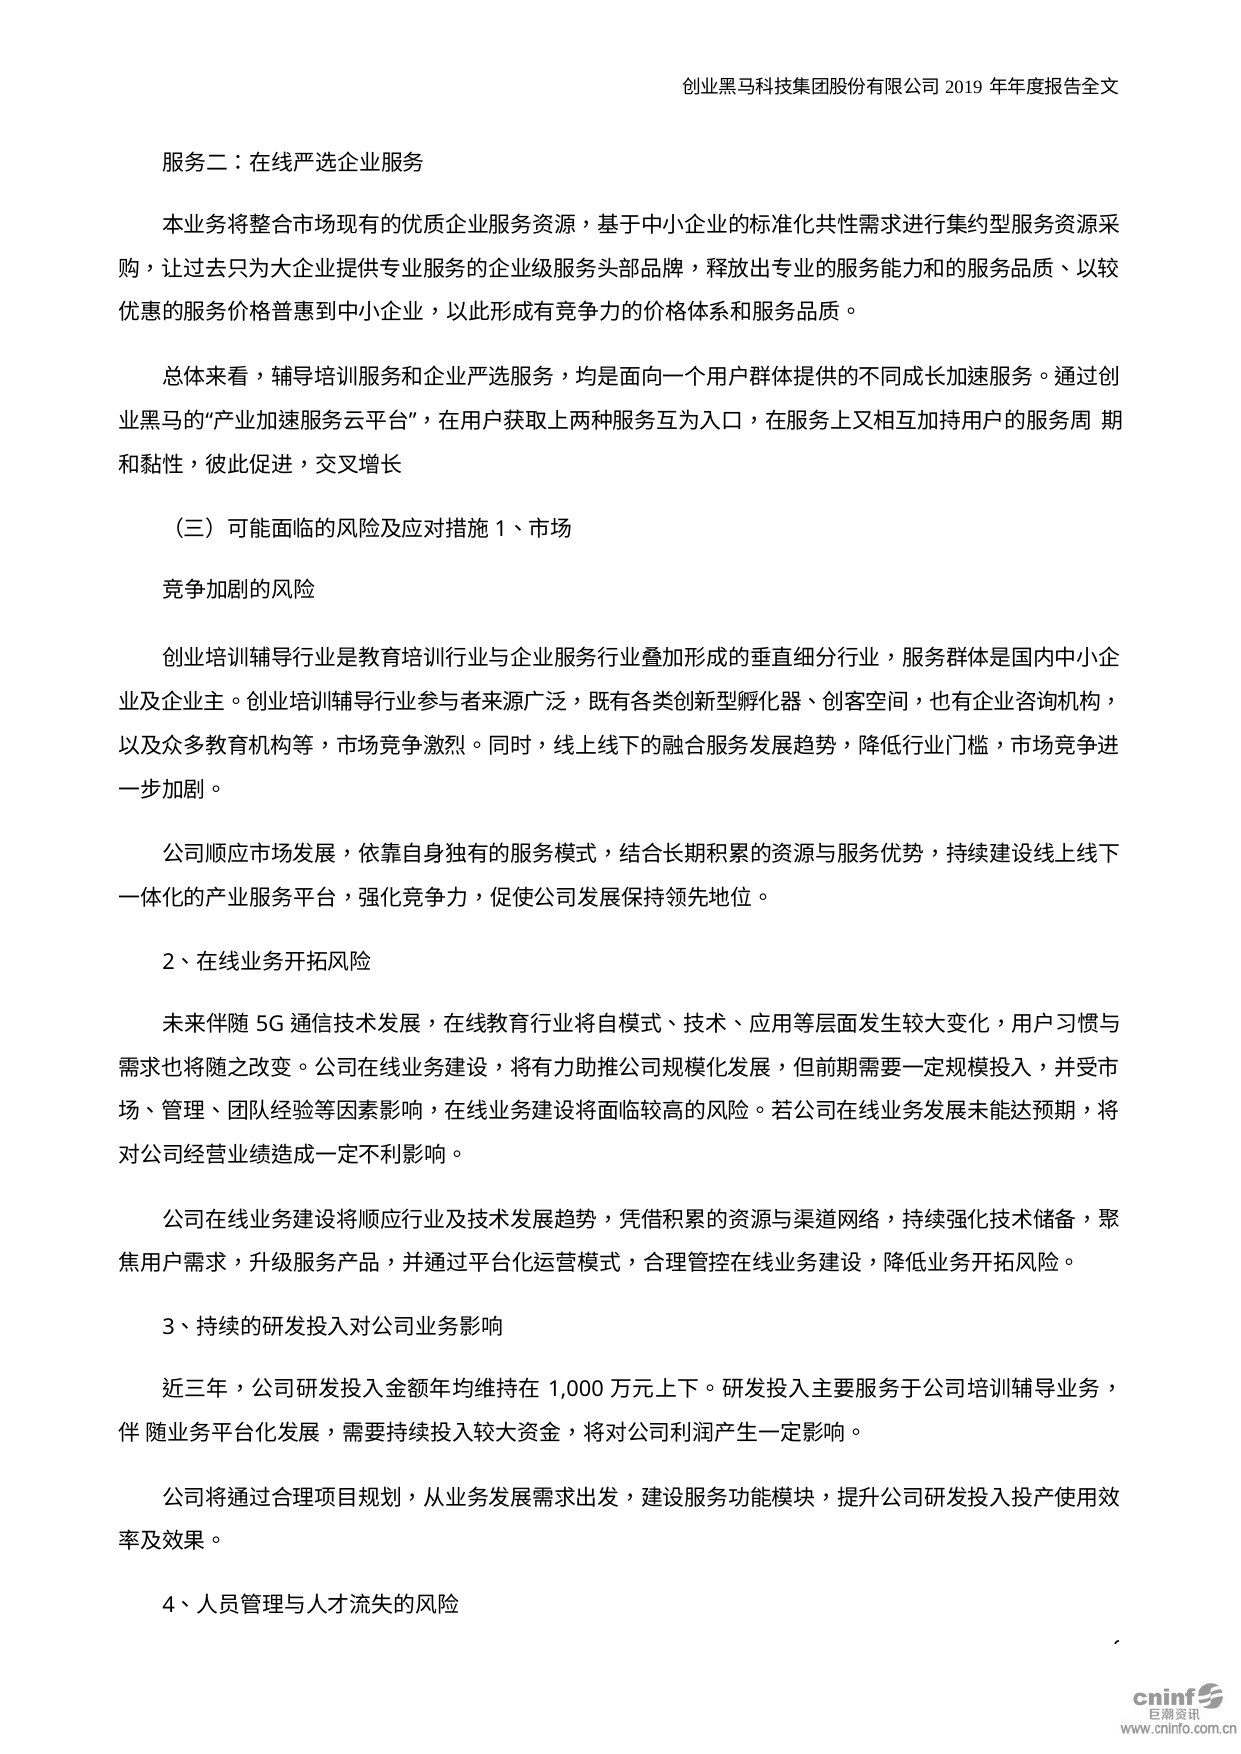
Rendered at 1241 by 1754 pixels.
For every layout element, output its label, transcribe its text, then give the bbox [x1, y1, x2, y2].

text 本业务将整合市场现有的优质企业服务资源，基于中小企业的标准化共性需求进行集约型服务资源采 购，让过去只为大企业提供专业服务的企业级服务头部品牌，释放出专业的服务能力和的服务品质、以较 优惠的服务价格普惠到中小企业，以此形成有竞争力的价格体系和服务品质。 [118, 209, 1123, 326]
text 服务二：在线严选企业服务 [162, 147, 1240, 177]
text 公司在线业务建设将顺应行业及技术发展趋势，凭借积累的资源与渠道网络，持续强化技术储备，聚 焦用户需求，升级服务产品，并通过平台化运营模式，合理管控在线业务建设，降低业务开拓风险。 [118, 1204, 1123, 1277]
text 未来伴随 5G 通信技术发展，在线教育行业将自模式、技术、应用等层面发生较大变化，用户习惯与 需求也将随之改变。公司在线业务建设，将有力助推公司规模化发展，但前期需要一定规模投入，并受市 场、管理、团队经验等因素影响，在线业务建设将面临较高的风险。若公司在线业务发展未能达预期，将 对公司经营业绩造成一定不利影响。 [118, 1008, 1124, 1169]
text （三）可能面临的风险及应对措施 1、市场竞争加剧的风险 [162, 513, 585, 604]
text 公司将通过合理项目规划，从业务发展需求出发，建设服务功能模块，提升公司研发投入投产使用效 率及效果。 [118, 1481, 1123, 1555]
text 近三年，公司研发投入金额年均维持在 1,000 万元上下。研发投入主要服务于公司培训辅导业务，伴 随业务平台化发展，需要持续投入较大资金，将对公司利润产生一定影响。 [118, 1373, 1124, 1446]
text 2、在线业务开拓风险 [162, 946, 1240, 976]
text 3、持续的研发投入对公司业务影响 [162, 1311, 1240, 1341]
picture [1115, 1680, 1240, 1737]
text 4、人员管理与人才流失的风险 [162, 1589, 1240, 1618]
text 创业培训辅导行业是教育培训行业与企业服务行业叠加形成的垂直细分行业，服务群体是国内中小企 业及企业主。创业培训辅导行业参与者来源广泛，既有各类创新型孵化器、创客空间，也有企业咨询机构， 以及众多教育机构等，市场竞争激烈。同时，线上线下的融合服务发展趋势，降低行业门槛，市场竞争进 一步加剧。 [118, 642, 1123, 803]
text 公司顺应市场发展，依靠自身独有的服务模式，结合长期积累的资源与服务优势，持续建设线上线下 一体化的产业服务平台，强化竞争力，促使公司发展保持领先地位。 [118, 838, 1123, 912]
text 总体来看，辅导培训服务和企业严选服务，均是面向一个用户群体提供的不同成长加速服务。通过创 业黑马的“产业加速服务云平台”，在用户获取上两种服务互为入口，在服务上又相互加持用户的服务周 期和黏性，彼此促进，交叉增长 [118, 361, 1123, 479]
